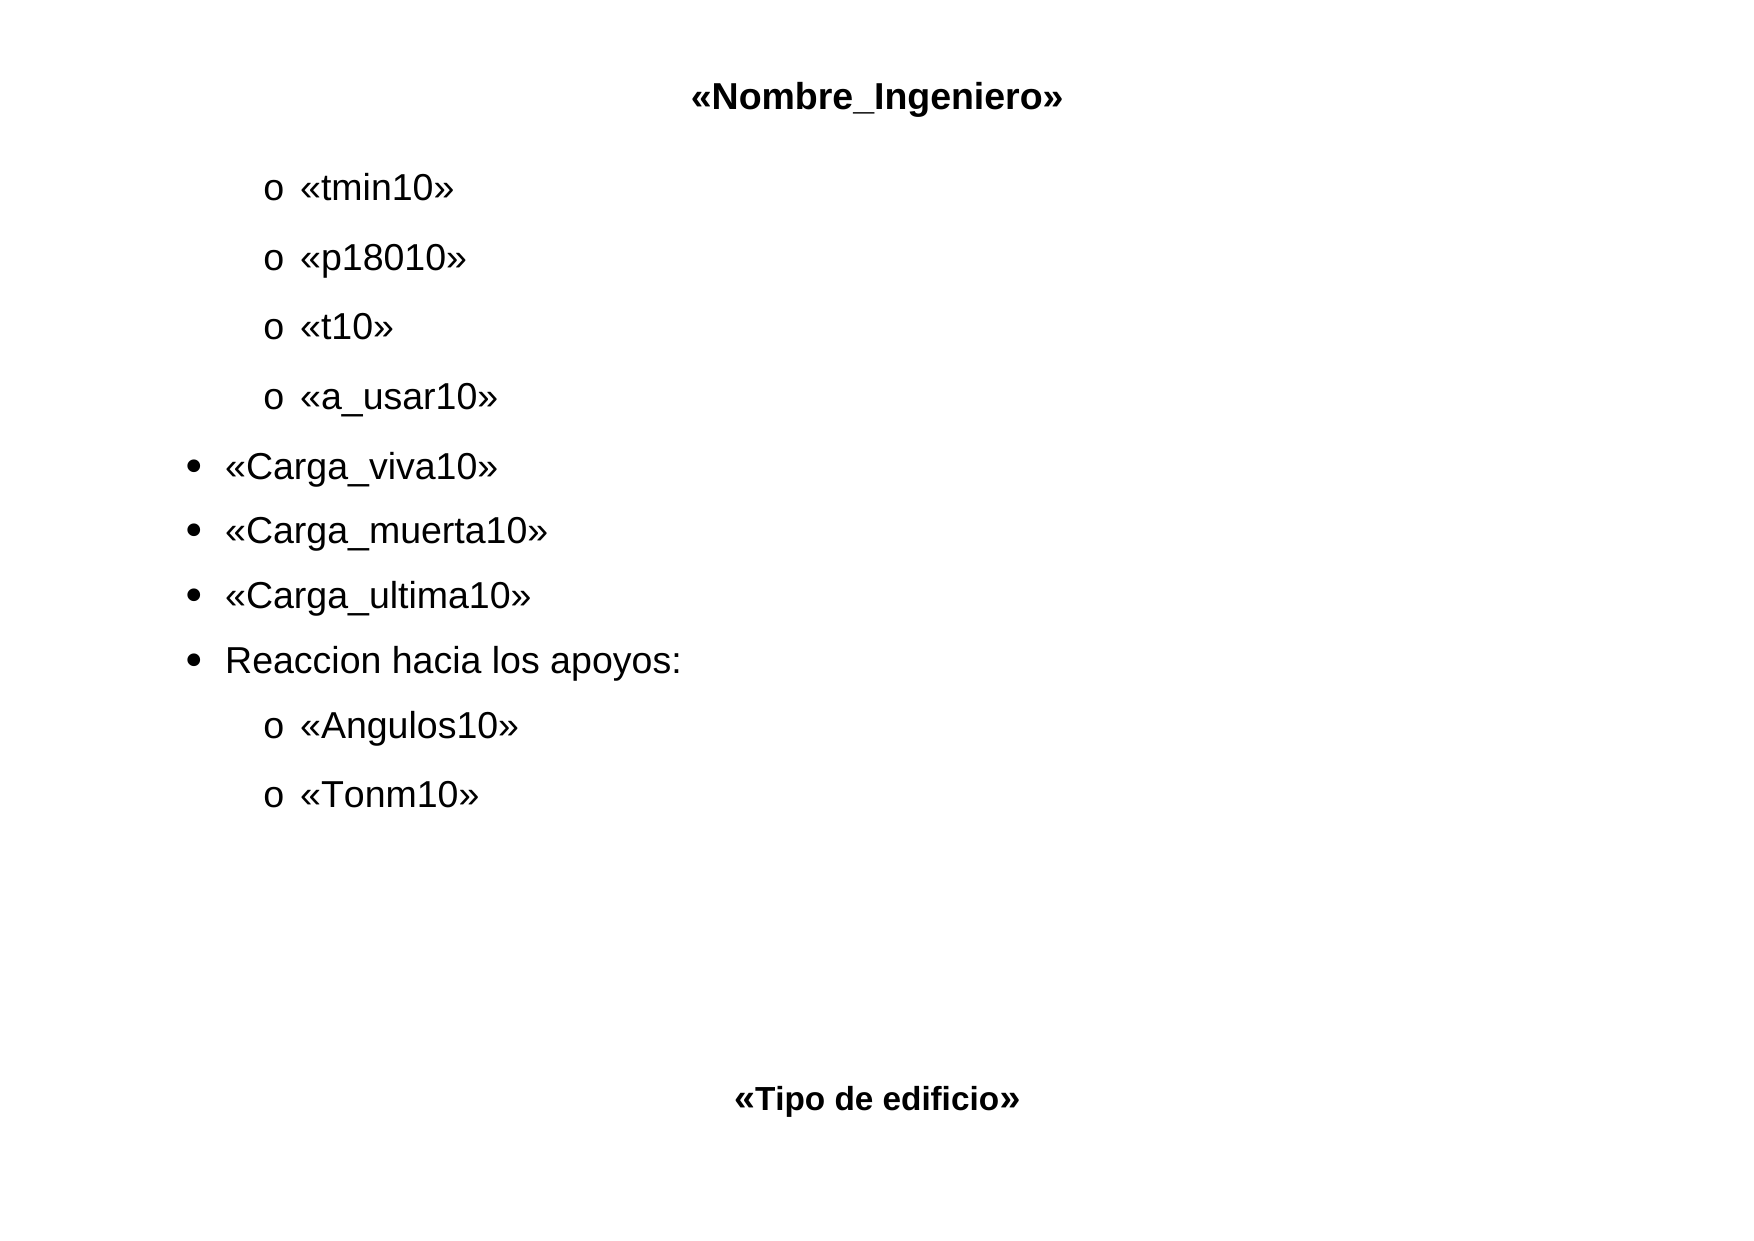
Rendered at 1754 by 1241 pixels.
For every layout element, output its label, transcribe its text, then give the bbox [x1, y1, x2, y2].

list «a_usar10» [262, 374, 1604, 421]
list «Carga_muerta10» [187, 509, 1604, 552]
list «t10» [262, 304, 1604, 351]
list «Carga_viva10» [187, 444, 1604, 487]
list «Angulos10» [262, 703, 1604, 749]
list «Carga_ultima10» [187, 573, 1604, 617]
list «Tonm10» [262, 773, 1604, 819]
list «p18010» [262, 235, 1604, 281]
list «tmin10» [262, 165, 1604, 212]
list Reaccion hacia los apoyos: [187, 638, 1604, 681]
